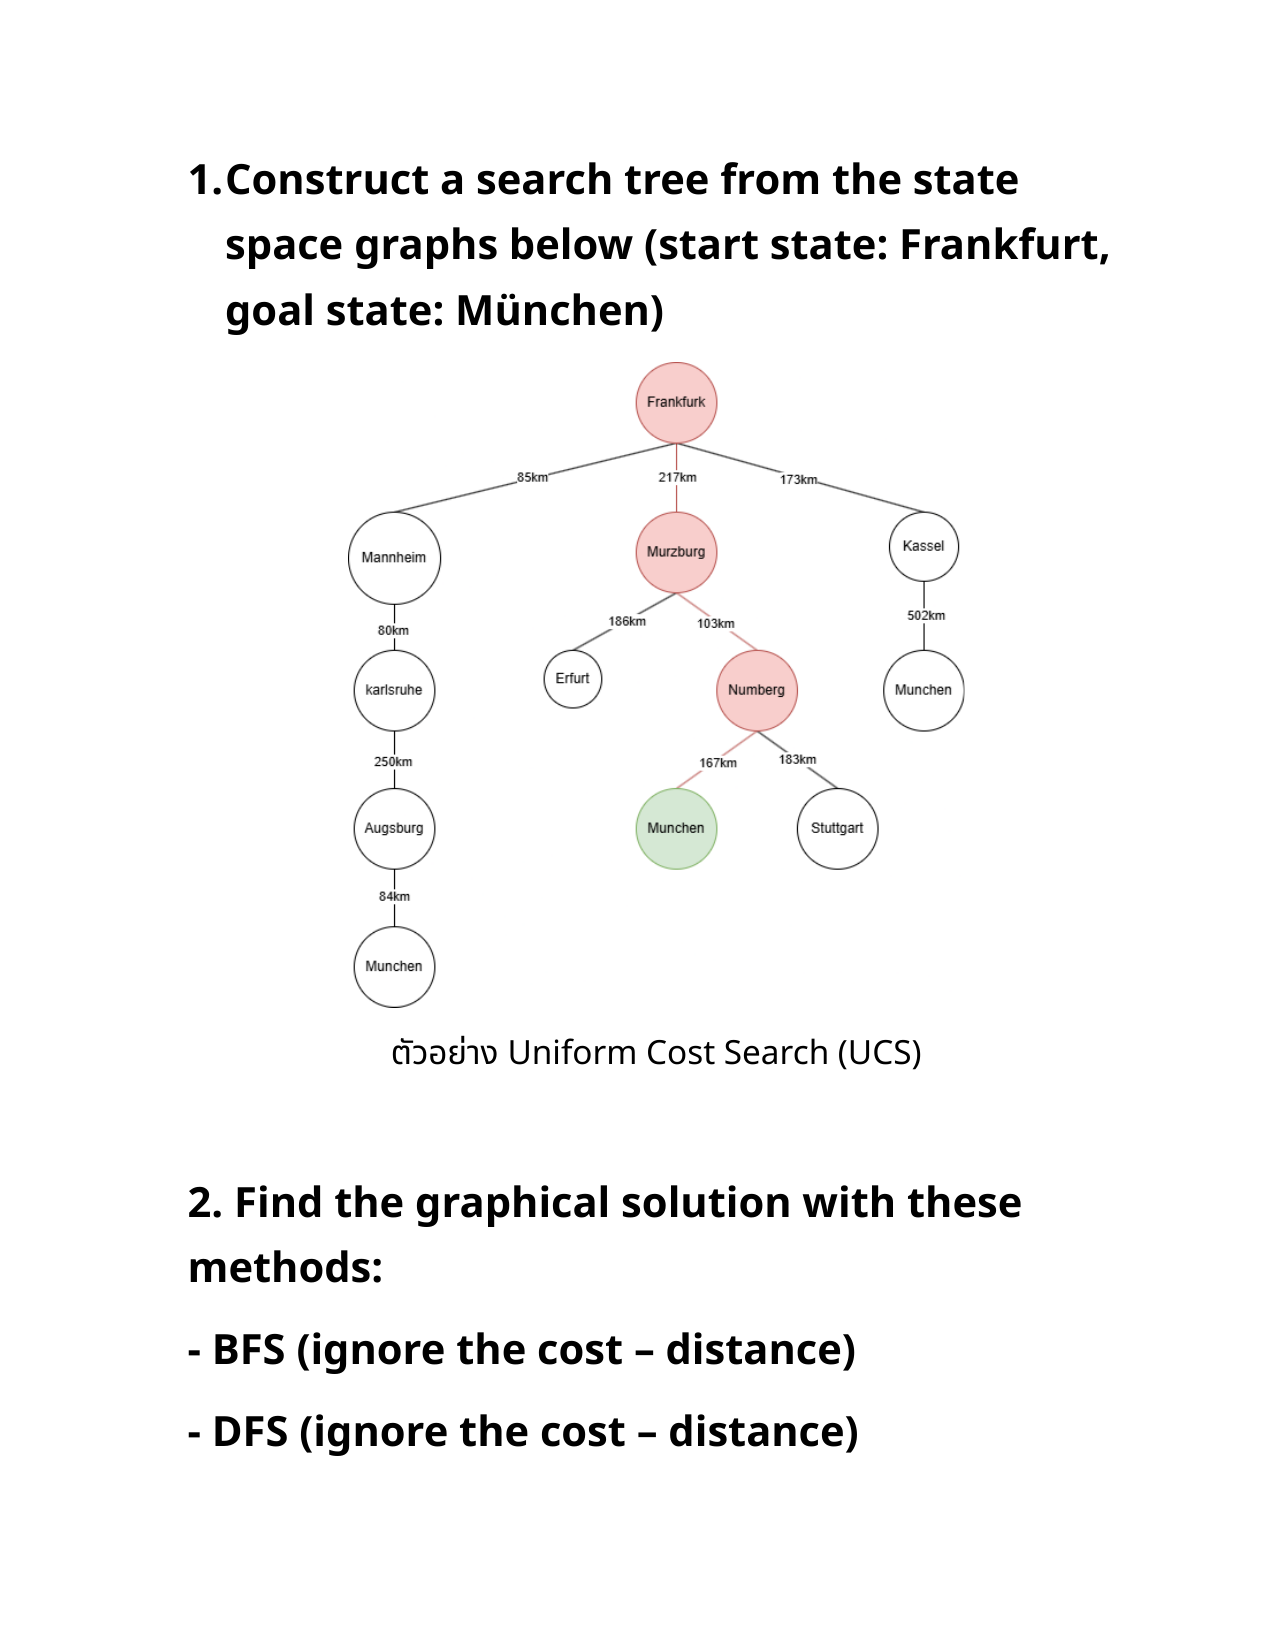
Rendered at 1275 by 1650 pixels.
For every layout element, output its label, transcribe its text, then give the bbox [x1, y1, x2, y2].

picture [348, 362, 965, 1008]
text - DFS (ignore the cost – distance) [187, 1402, 1125, 1458]
list Construct a search tree from the state space graphs below (start state: Frankfurt, goal state: München) [187, 150, 1125, 337]
text - BFS (ignore the cost – distance) [187, 1320, 1125, 1377]
text 2. Find the graphical solution with these methods: [187, 1173, 1125, 1295]
text ตัวอย่าง Uniform Cost Search (UCS) [187, 1029, 1125, 1080]
